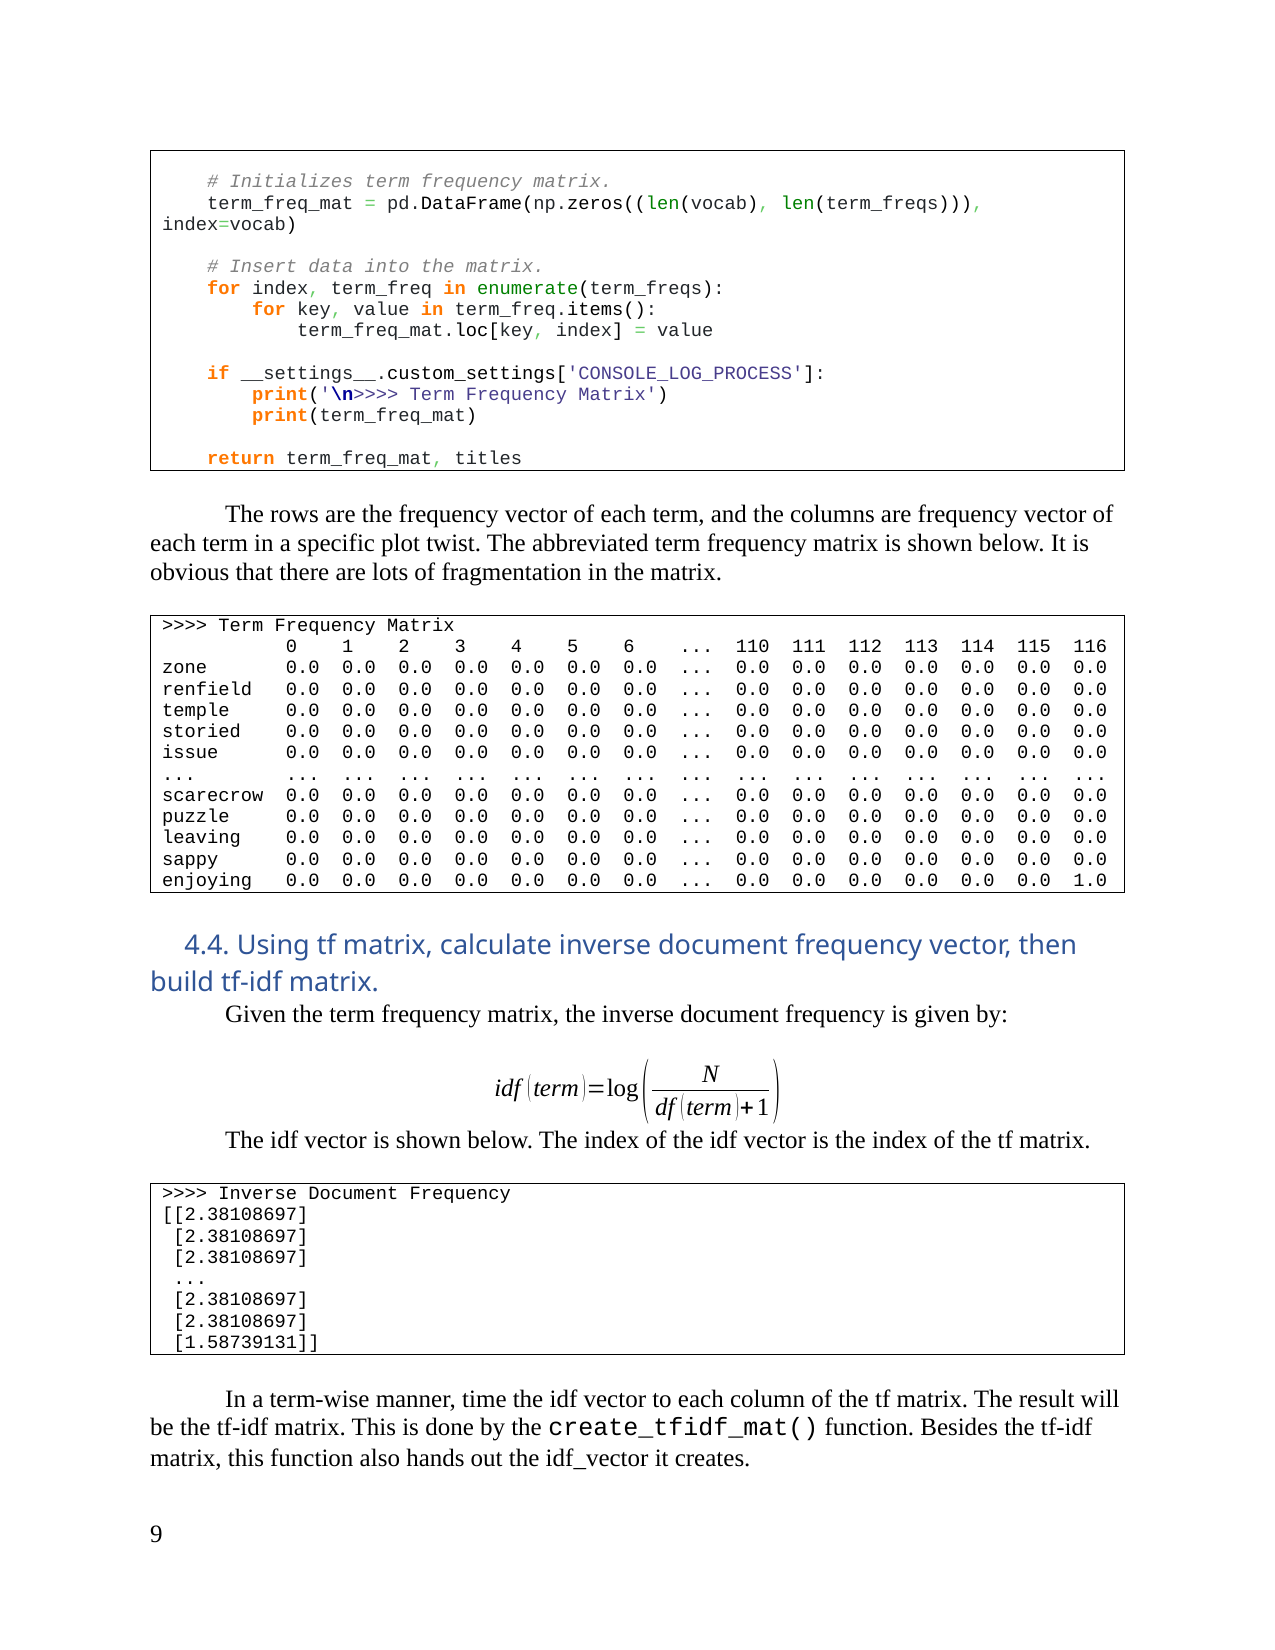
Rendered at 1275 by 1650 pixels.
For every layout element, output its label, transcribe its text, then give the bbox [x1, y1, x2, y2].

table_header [151, 151, 1124, 470]
text The rows are the frequency vector of each term, and the columns are frequency vector of each term in a specific plot twist. The abbreviated term frequency matrix is shown below. It is obvious that there are lots of fragmentation in the matrix. [150, 499, 1125, 614]
text The idf vector is shown below. The index of the idf vector is the index of the tf matrix. [150, 1125, 1125, 1183]
text Given the term frequency matrix, the inverse document frequency is given by: [150, 999, 1125, 1057]
subtitle 4.4. Using tf matrix, calculate inverse document frequency vector, then build tf-idf matrix. [150, 926, 1125, 999]
table_header >>>> Term Frequency Matrix 0 1 2 3 4 5 6 ... 110 111 112 113 114 115 116 zone 0.0 0.0 0.0 0.0 0.0 0.0 0.0 ... 0.0 0.0 0.0 0.0 0.0 0.0 0.0 renfield 0.0 0.0 0.0 0.0 0.0 0.0 0.0 ... 0.0 0.0 0.0 0.0 0.0 0.0 0.0 temple 0.0 0.0 0.0 0.0 0.0 0.0 0.0 ... 0.0 0.0 0.0 0.0 0.0 0.0 0.0 storied 0.0 0.0 0.0 0.0 0.0 0.0 0.0 ... 0.0 0.0 0.0 0.0 0.0 0.0 0.0 issue 0.0 0.0 0.0 0.0 0.0 0.0 0.0 ... 0.0 0.0 0.0 0.0 0.0 0.0 0.0 ... ... ... ... ... ... ... ... ... ... ... ... ... ... ... ... scarecrow 0.0 0.0 0.0 0.0 0.0 0.0 0.0 ... 0.0 0.0 0.0 0.0 0.0 0.0 0.0 puzzle 0.0 0.0 0.0 0.0 0.0 0.0 0.0 ... 0.0 0.0 0.0 0.0 0.0 0.0 0.0 leaving 0.0 0.0 0.0 0.0 0.0 0.0 0.0 ... 0.0 0.0 0.0 0.0 0.0 0.0 0.0 sappy 0.0 0.0 0.0 0.0 0.0 0.0 0.0 ... 0.0 0.0 0.0 0.0 0.0 0.0 0.0 enjoying 0.0 0.0 0.0 0.0 0.0 0.0 0.0 ... 0.0 0.0 0.0 0.0 0.0 0.0 1.0 [151, 616, 1124, 892]
text In a term-wise manner, time the idf vector to each column of the tf matrix. The result will be the tf-idf matrix. This is done by the create_tfidf_mat() function. Besides the tf-idf matrix, this function also hands out the idf_vector it creates. [150, 1384, 1125, 1472]
table_header >>>> Inverse Document Frequency [[2.38108697] [2.38108697] [2.38108697] ... [2.38108697] [2.38108697] [1.58739131]] [151, 1184, 1124, 1354]
